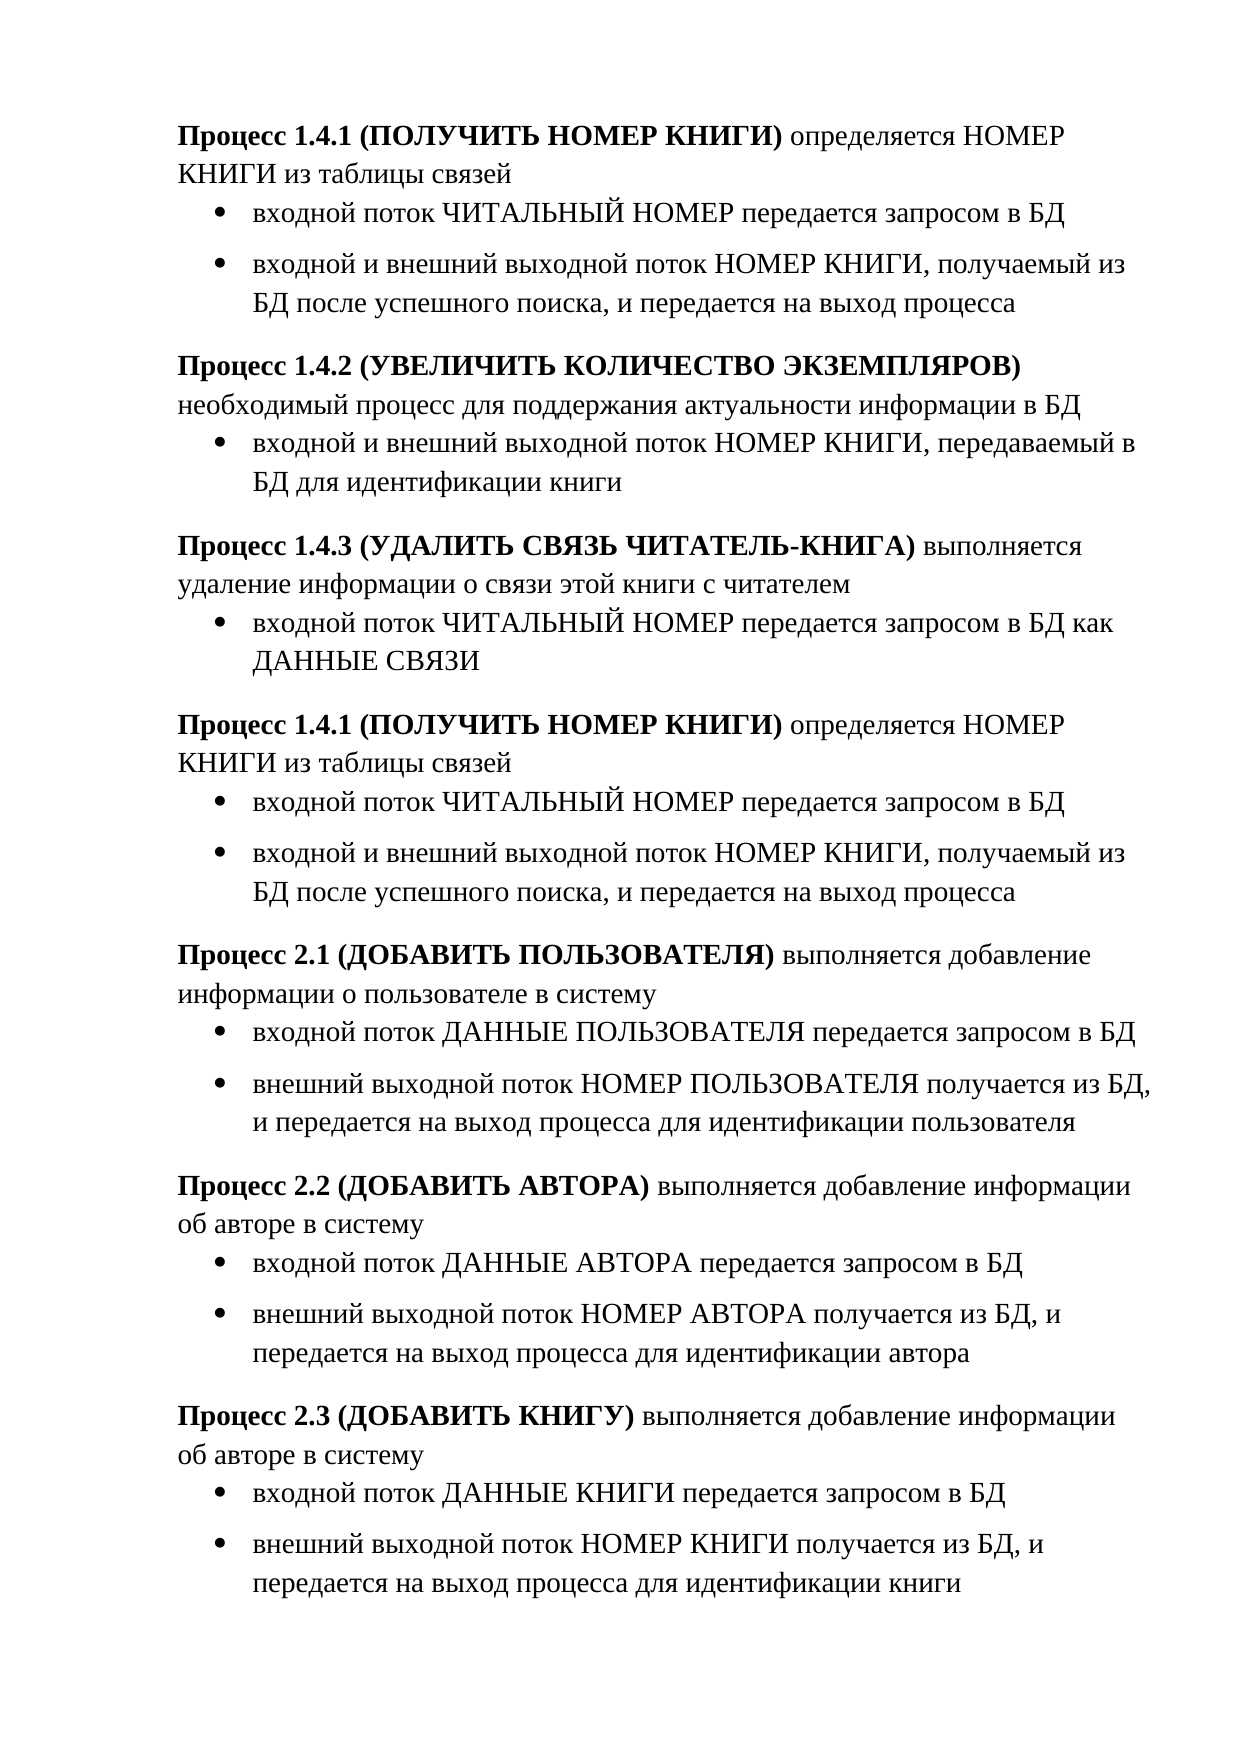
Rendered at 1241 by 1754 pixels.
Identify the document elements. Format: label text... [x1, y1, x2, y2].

text Процесс 1.4.1 (ПОЛУЧИТЬ НОМЕР КНИГИ) определяется НОМЕР КНИГИ из таблицы связей [177, 118, 1152, 190]
text Процесс 2.1 (ДОБАВИТЬ ПОЛЬЗОВАТЕЛЯ) выполняется добавление информации о пользователе в систему [177, 937, 1152, 1009]
text Процесс 2.2 (ДОБАВИТЬ АВТОРА) выполняется добавление информации об авторе в систему [177, 1168, 1152, 1240]
text Процесс 1.4.3 (УДАЛИТЬ СВЯЗЬ ЧИТАТЕЛЬ-КНИГА) выполняется удаление информации о связи этой книги с читателем [177, 528, 1152, 600]
list входной поток ДАННЫЕ ПОЛЬЗОВАТЕЛЯ передается запросом в БД [215, 1014, 1152, 1048]
list входной поток ДАННЫЕ КНИГИ передается запросом в БД [215, 1475, 1152, 1509]
list входной поток ЧИТАЛЬНЫЙ НОМЕР передается запросом в БД как ДАННЫЕ СВЯЗИ [215, 605, 1152, 677]
list внешний выходной поток НОМЕР ПОЛЬЗОВАТЕЛЯ получается из БД, и передается на выход процесса для идентификации пользователя [215, 1066, 1152, 1138]
text Процесс 1.4.2 (УВЕЛИЧИТЬ КОЛИЧЕСТВО ЭКЗЕМПЛЯРОВ) необходимый процесс для поддержания актуальности информации в БД [177, 348, 1152, 421]
list внешний выходной поток НОМЕР АВТОРА получается из БД, и передается на выход процесса для идентификации автора [215, 1296, 1152, 1368]
list входной и внешний выходной поток НОМЕР КНИГИ, передаваемый в БД для идентификации книги [215, 426, 1152, 498]
list внешний выходной поток НОМЕР КНИГИ получается из БД, и передается на выход процесса для идентификации книги [215, 1527, 1152, 1599]
list входной поток ДАННЫЕ АВТОРА передается запросом в БД [215, 1245, 1152, 1279]
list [215, 195, 1152, 229]
text Процесс 1.4.1 (ПОЛУЧИТЬ НОМЕР КНИГИ) определяется НОМЕР КНИГИ из таблицы связей [177, 707, 1152, 779]
list входной и внешний выходной поток НОМЕР КНИГИ, получаемый из БД после успешного поиска, и передается на выход процесса [215, 835, 1152, 907]
text Процесс 2.3 (ДОБАВИТЬ КНИГУ) выполняется добавление информации об авторе в систему [177, 1398, 1152, 1470]
list входной и внешний выходной поток НОМЕР КНИГИ, получаемый из БД после успешного поиска, и передается на выход процесса [215, 246, 1152, 318]
list входной поток ЧИТАЛЬНЫЙ НОМЕР передается запросом в БД [215, 784, 1152, 818]
